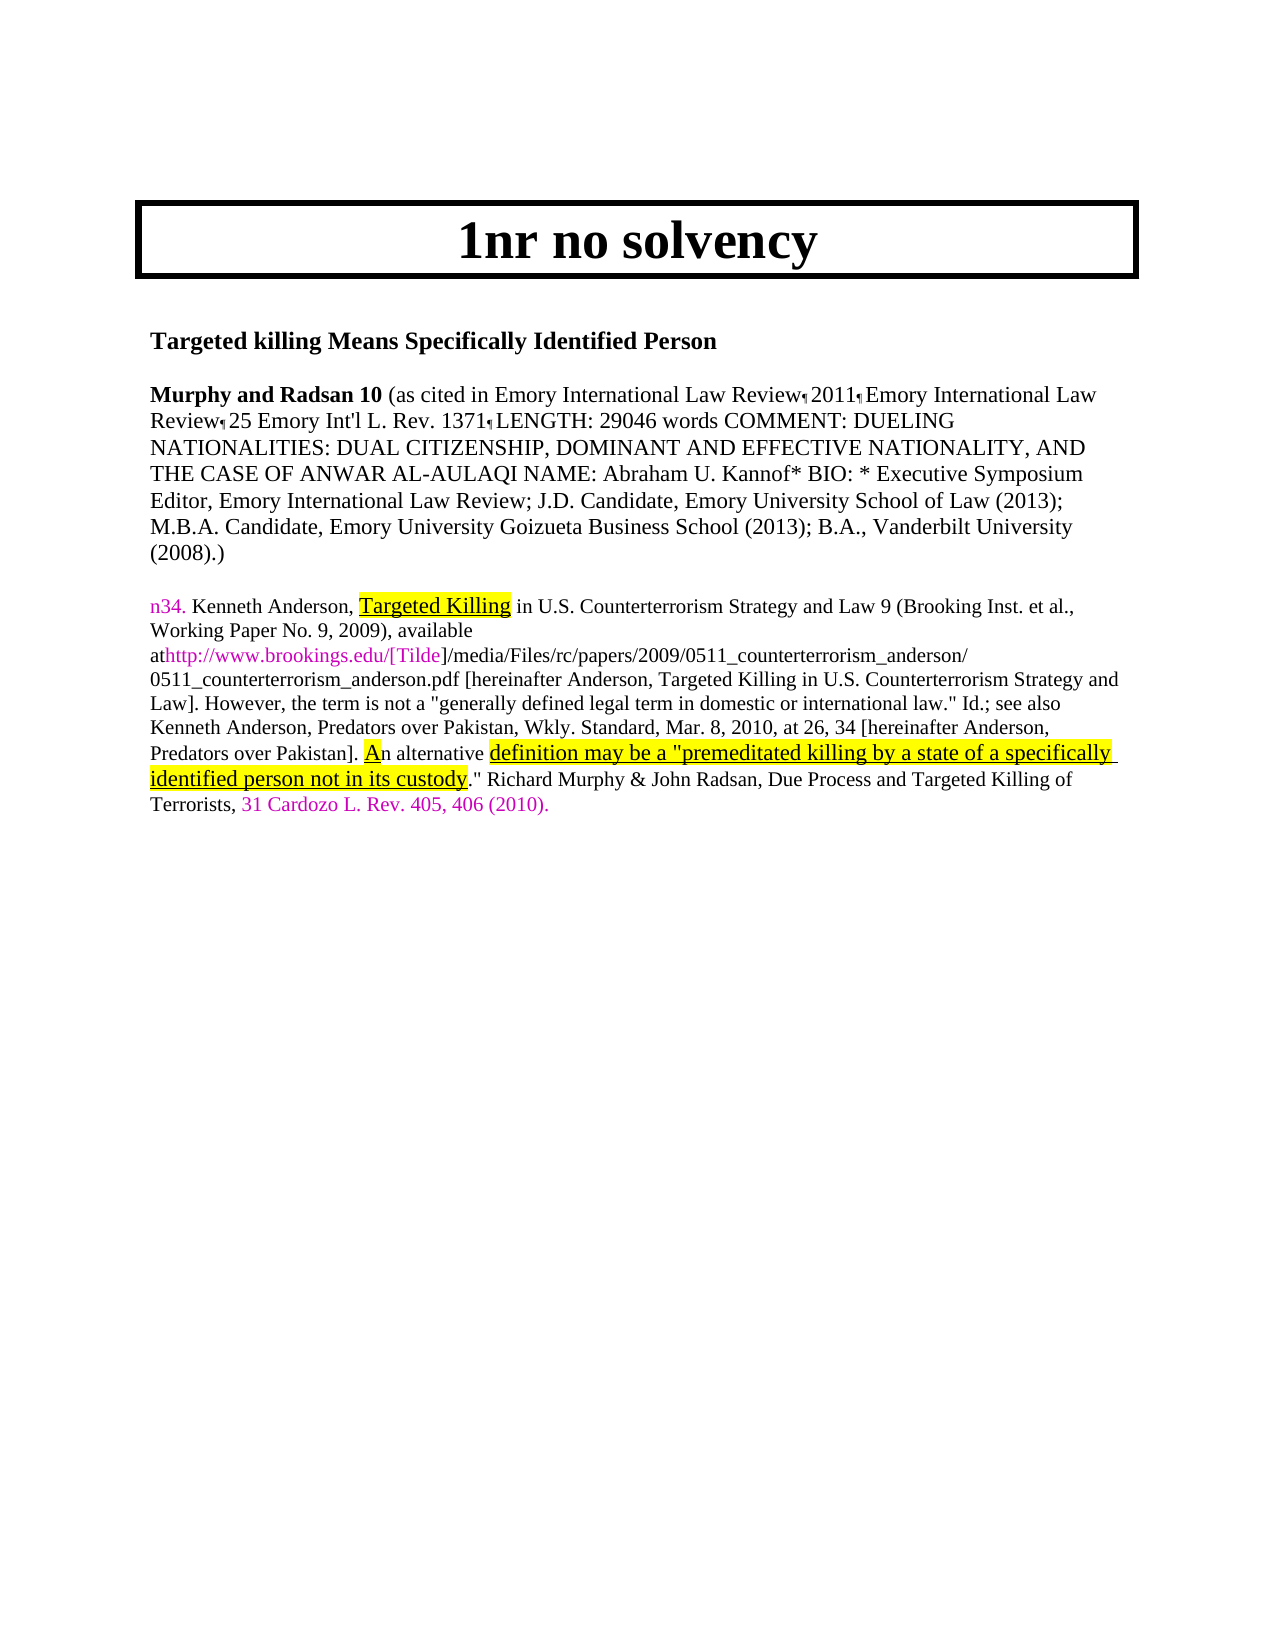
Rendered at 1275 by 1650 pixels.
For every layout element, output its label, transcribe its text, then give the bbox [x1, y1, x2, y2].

subtitle Targeted killing Means Specifically Identified Person [150, 326, 1125, 355]
text Murphy and Radsan 10 (as cited in Emory International Law Review¶ 2011¶ Emory International Law Review¶ 25 Emory Int'l L. Rev. 1371¶ LENGTH: 29046 words COMMENT: DUELING NATIONALITIES: DUAL CITIZENSHIP, DOMINANT AND EFFECTIVE NATIONALITY, AND THE CASE OF ANWAR AL-AULAQI NAME: Abraham U. Kannof* BIO: * Executive Symposium Editor, Emory International Law Review; J.D. Candidate, Emory University School of Law (2013); M.B.A. Candidate, Emory University Goizueta Business School (2013); B.A., Vanderbilt University (2008).) [150, 381, 1125, 566]
subtitle 1nr no solvency [142, 206, 1133, 273]
text n34. Kenneth Anderson, Targeted Killing in U.S. Counterterrorism Strategy and Law 9 (Brooking Inst. et al., Working Paper No. 9, 2009), available athttp://www.brookings.edu/[Tilde]/media/Files/rc/papers/2009/0511_counterterrorism_anderson/0511_counterterrorism_anderson.pdf [hereinafter Anderson, Targeted Killing in U.S. Counterterrorism Strategy and Law]. However, the term is not a "generally defined legal term in domestic or international law." Id.; see also Kenneth Anderson, Predators over Pakistan, Wkly. Standard, Mar. 8, 2010, at 26, 34 [hereinafter Anderson, Predators over Pakistan]. An alternative definition may be a "premeditated killing by a state of a specifically identified person not in its custody." Richard Murphy & John Radsan, Due Process and Targeted Killing of Terrorists, 31 Cardozo L. Rev. 405, 406 (2010). [150, 592, 1125, 816]
